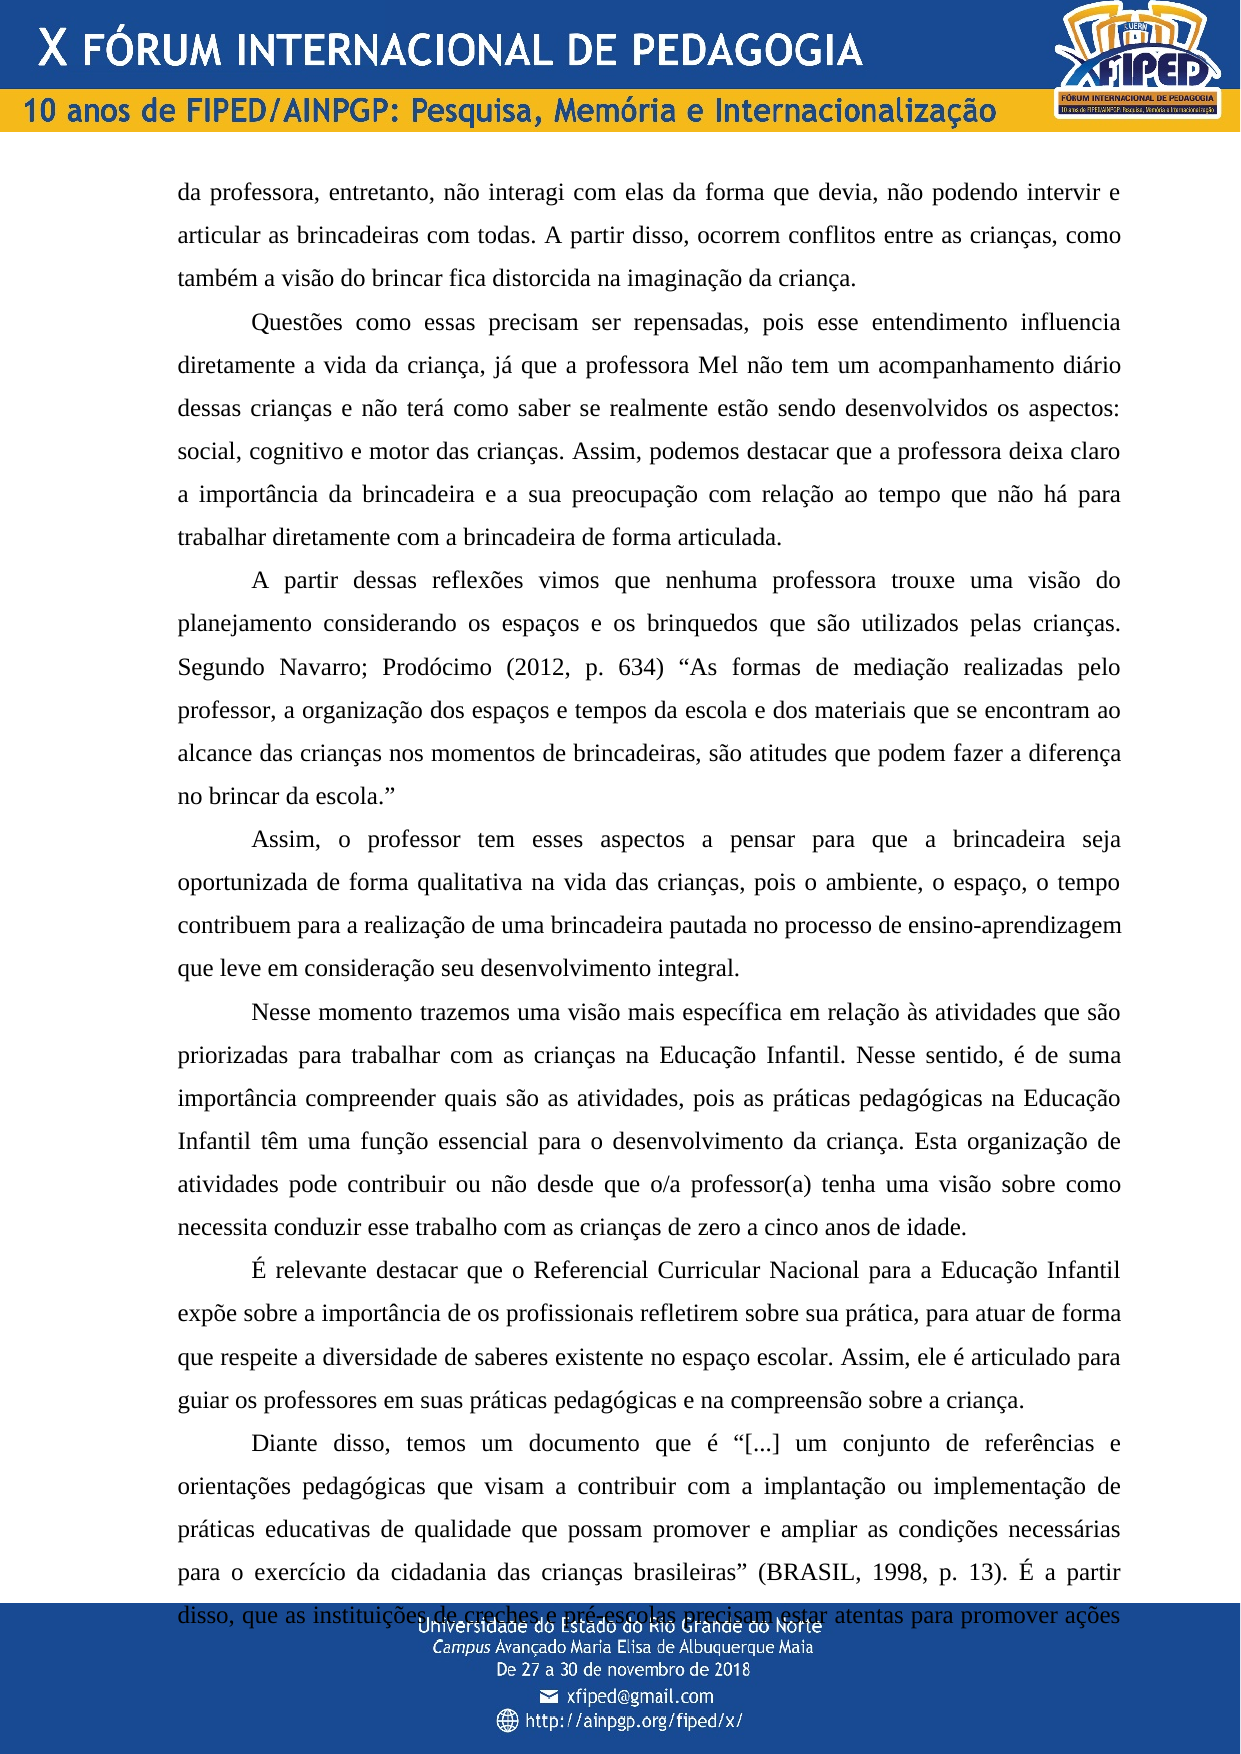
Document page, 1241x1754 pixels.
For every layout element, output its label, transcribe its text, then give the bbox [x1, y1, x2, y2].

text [177, 177, 1122, 292]
text Questões como essas precisam ser repensadas, pois esse entendimento influencia diretamente a vida da criança, já que a professora Mel não tem um acompanhamento diário dessas crianças e não terá como saber se realmente estão sendo desenvolvidos os aspectos: social, cognitivo e motor das crianças. Assim, podemos destacar que a professora deixa claro a importância da brincadeira e a sua preocupação com relação ao tempo que não há para trabalhar diretamente com a brincadeira de forma articulada. [177, 307, 1122, 551]
text É relevante destacar que o Referencial Curricular Nacional para a Educação Infantil expõe sobre a importância de os profissionais refletirem sobre sua prática, para atuar de forma que respeite a diversidade de saberes existente no espaço escolar. Assim, ele é articulado para guiar os professores em suas práticas pedagógicas e na compreensão sobre a criança. [177, 1255, 1122, 1413]
picture [0, 1603, 1241, 1754]
picture [0, 0, 1241, 132]
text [177, 1428, 1122, 1629]
text Assim, o professor tem esses aspectos a pensar para que a brincadeira seja oportunizada de forma qualitativa na vida das crianças, pois o ambiente, o espaço, o tempo contribuem para a realização de uma brincadeira pautada no processo de ensino-aprendizagem que leve em consideração seu desenvolvimento integral. [177, 824, 1122, 982]
text Nesse momento trazemos uma visão mais específica em relação às atividades que são priorizadas para trabalhar com as crianças na Educação Infantil. Nesse sentido, é de suma importância compreender quais são as atividades, pois as práticas pedagógicas na Educação Infantil têm uma função essencial para o desenvolvimento da criança. Esta organização de atividades pode contribuir ou não desde que o/a professor(a) tenha uma visão sobre como necessita conduzir esse trabalho com as crianças de zero a cinco anos de idade. [177, 997, 1122, 1241]
text A partir dessas reflexões vimos que nenhuma professora trouxe uma visão do planejamento considerando os espaços e os brinquedos que são utilizados pelas crianças. Segundo Navarro; Prodócimo (2012, p. 634) “As formas de mediação realizadas pelo professor, a organização dos espaços e tempos da escola e dos materiais que se encontram ao alcance das crianças nos momentos de brincadeiras, são atitudes que podem fazer a diferença no brincar da escola.” [177, 565, 1122, 810]
